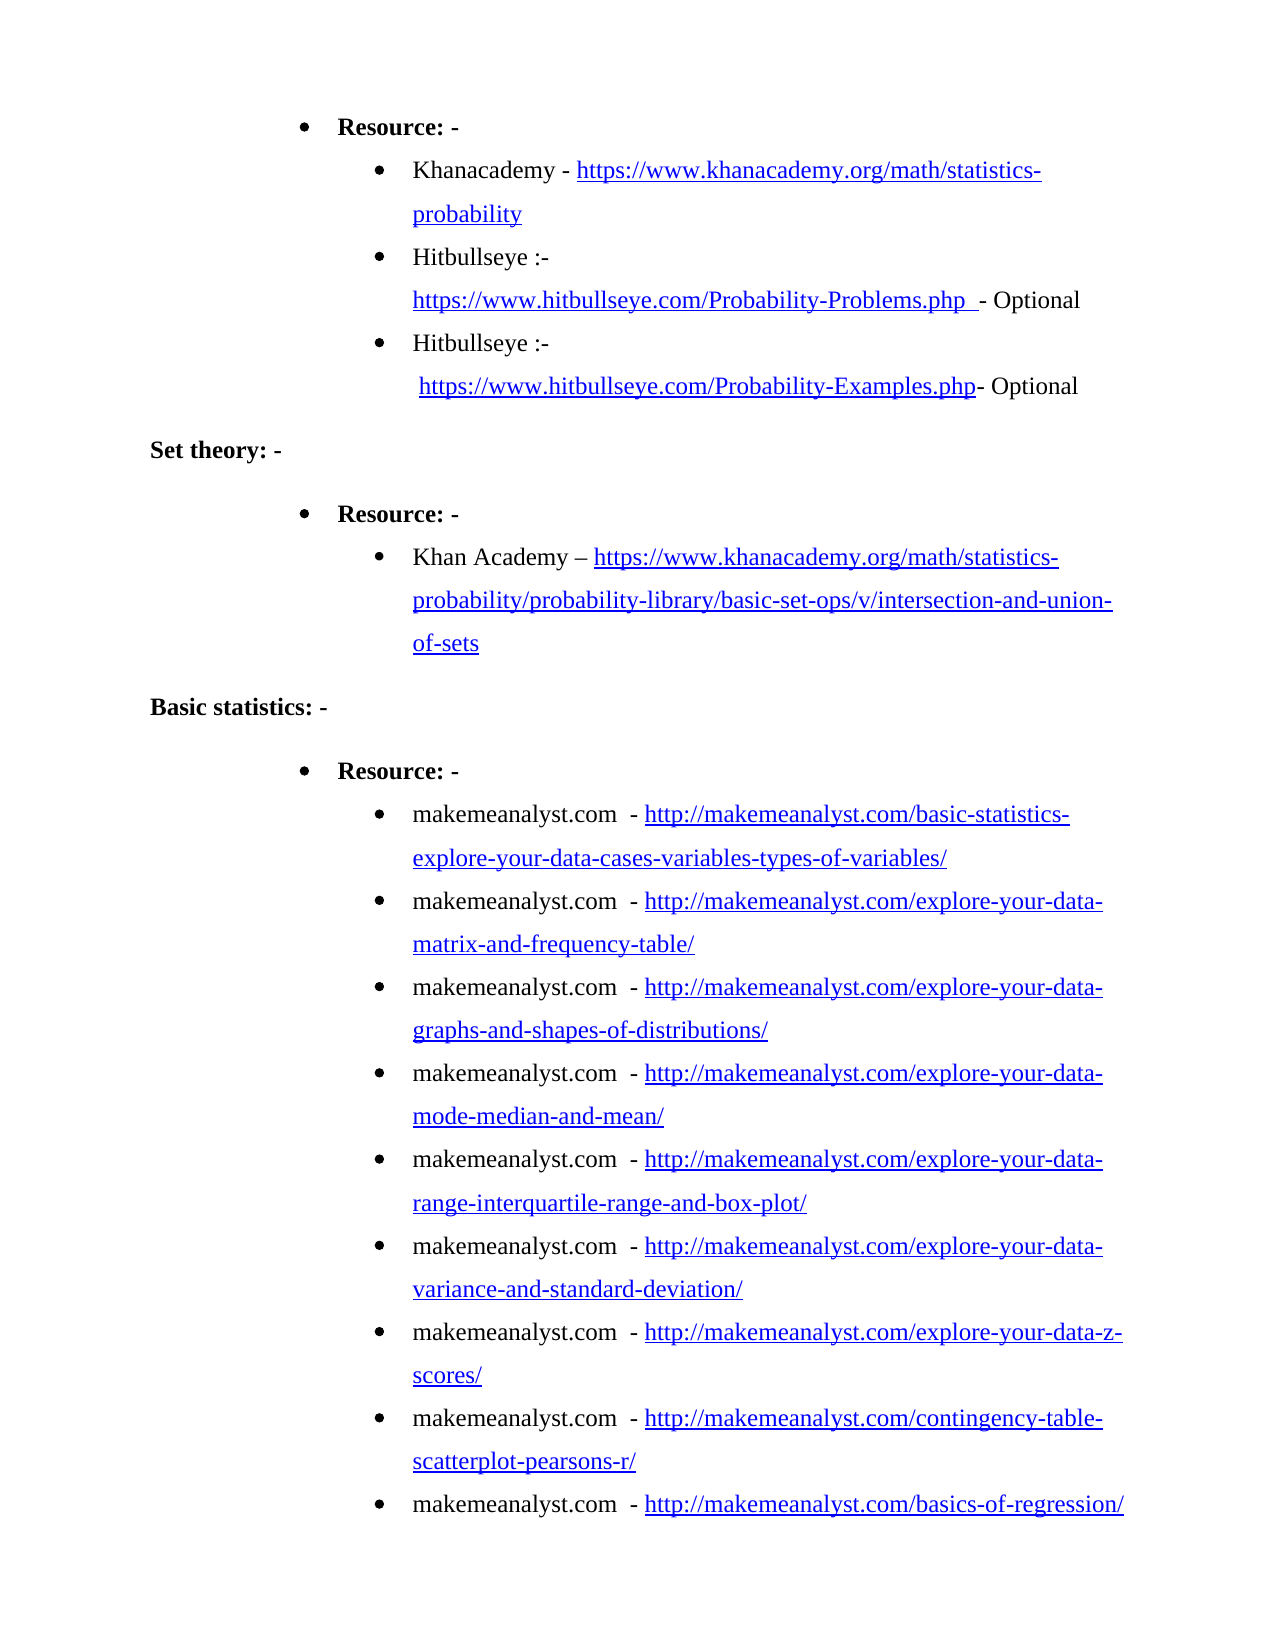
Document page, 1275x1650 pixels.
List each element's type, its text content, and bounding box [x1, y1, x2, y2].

list makemeanalyst.com - http://makemeanalyst.com/explore-your-data-mode-median-and-mean/ [375, 1058, 1125, 1130]
list https://www.hitbullseye.com/Probability-Examples.php- Optional [412, 371, 1125, 400]
list makemeanalyst.com - http://makemeanalyst.com/explore-your-data-z-scores/ [375, 1317, 1125, 1389]
list makemeanalyst.com - http://makemeanalyst.com/explore-your-data-matrix-and-frequency-table/ [375, 886, 1125, 958]
list Resource: - [300, 499, 1125, 528]
list Khanacademy - https://www.khanacademy.org/math/statistics-probability [375, 156, 1125, 227]
list https://www.hitbullseye.com/Probability-Problems.php - Optional [412, 285, 1125, 314]
list Resource: - [300, 756, 1125, 785]
list makemeanalyst.com - http://makemeanalyst.com/explore-your-data-variance-and-standard-deviation/ [375, 1231, 1125, 1303]
list Resource: - [300, 112, 1125, 141]
list Khan Academy – https://www.khanacademy.org/math/statistics-probability/probability-library/basic-set-ops/v/intersection-and-union-of-sets [375, 542, 1125, 657]
list makemeanalyst.com - http://makemeanalyst.com/contingency-table-scatterplot-pearsons-r/ [375, 1403, 1125, 1475]
list makemeanalyst.com - http://makemeanalyst.com/basic-statistics-explore-your-data-cases-variables-types-of-variables/ [375, 799, 1125, 871]
text Basic statistics: - [150, 692, 1125, 721]
list makemeanalyst.com - http://makemeanalyst.com/explore-your-data-graphs-and-shapes-of-distributions/ [375, 972, 1125, 1044]
list Hitbullseye :- [375, 328, 1125, 357]
list makemeanalyst.com - http://makemeanalyst.com/explore-your-data-range-interquartile-range-and-box-plot/ [375, 1144, 1125, 1216]
list Hitbullseye :- [375, 242, 1125, 271]
list makemeanalyst.com - http://makemeanalyst.com/basics-of-regression/ [375, 1489, 1125, 1518]
text Set theory: - [150, 435, 1125, 464]
